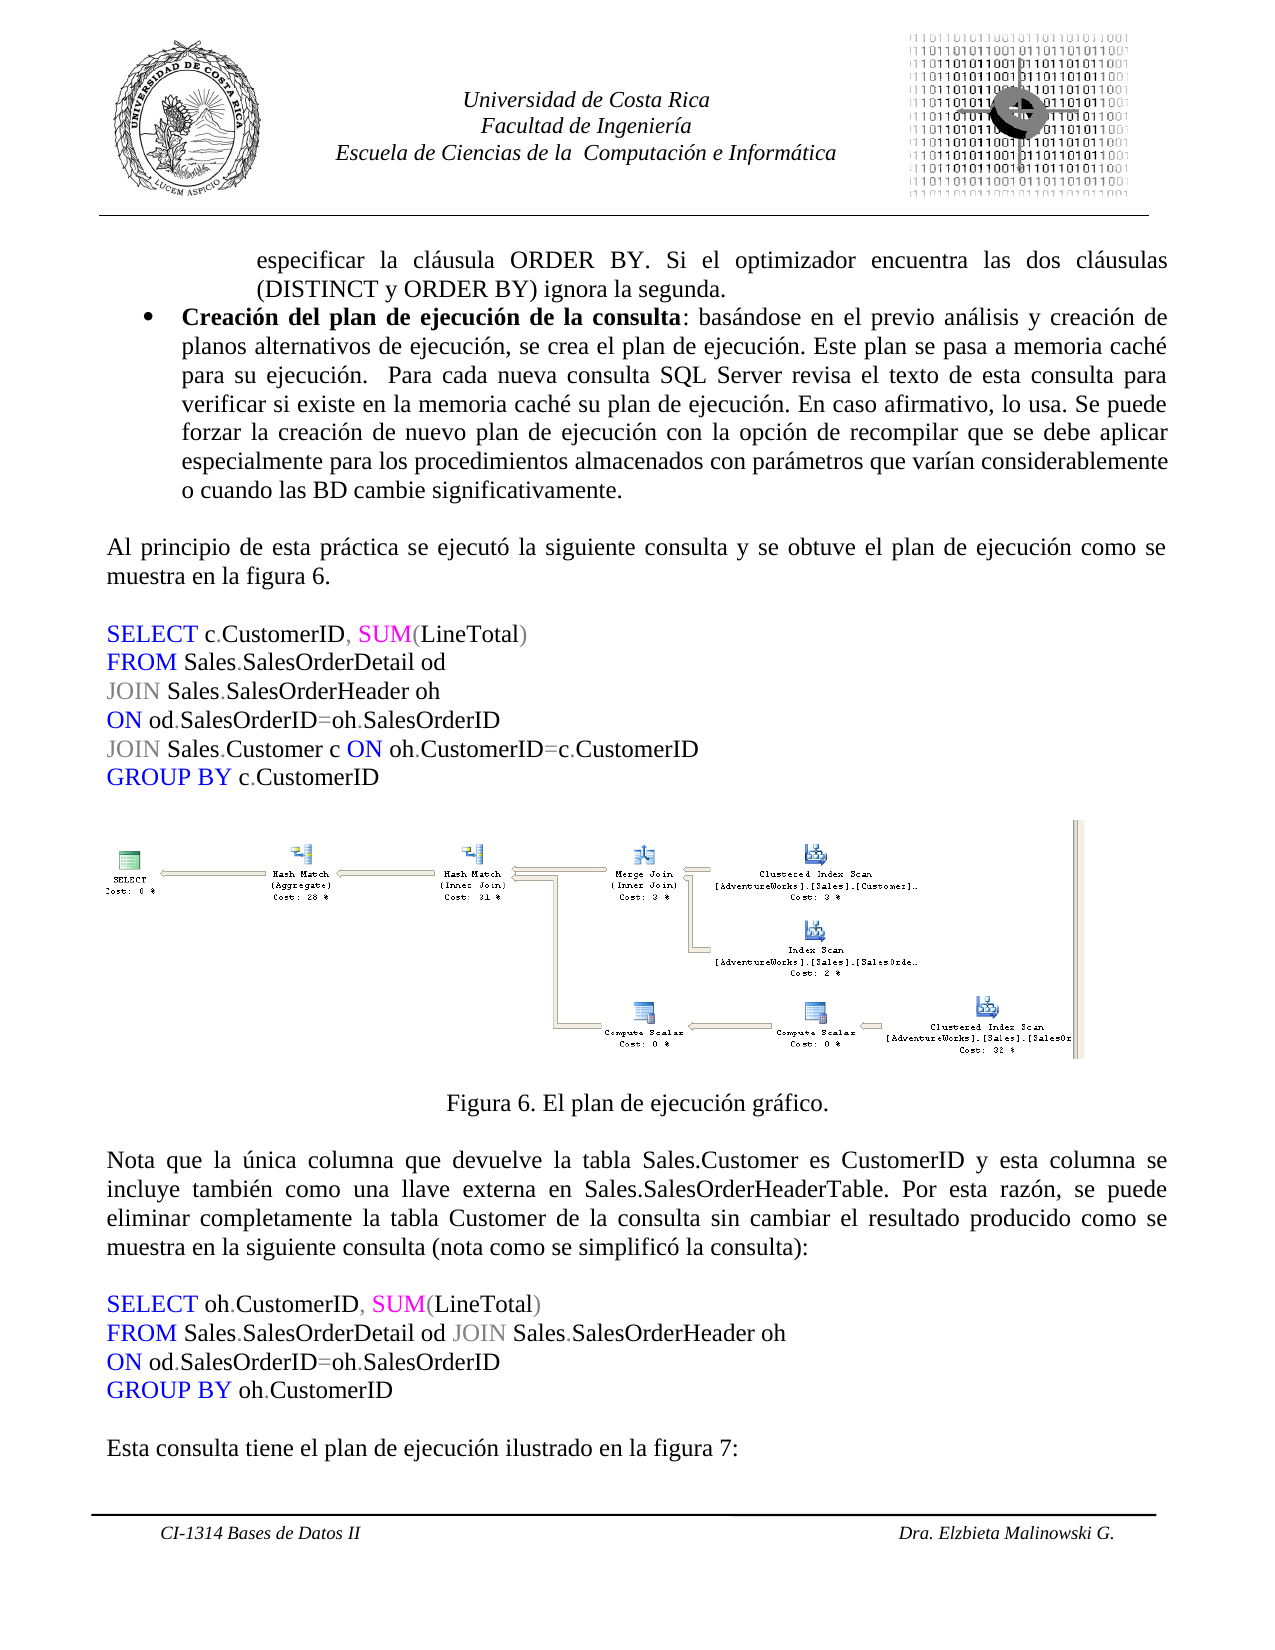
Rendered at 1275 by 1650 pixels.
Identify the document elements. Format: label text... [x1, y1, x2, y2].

text SELECT c.CustomerID, SUM(LineTotal) [106, 619, 1169, 647]
text JOIN Sales.Customer c ON oh.CustomerID=c.CustomerID [106, 734, 1169, 762]
text JOIN Sales.SalesOrderHeader oh [106, 676, 1169, 705]
picture [106, 820, 1085, 1059]
text Nota que la única columna que devuelve la tabla Sales.Customer es CustomerID y esta columna se incluye también como una llave externa en Sales.SalesOrderHeaderTable. Por esta razón, se puede eliminar completamente la tabla Customer de la consulta sin cambiar el resultado producido como se muestra en la siguiente consulta (nota como se simplificó la consulta): [106, 1145, 1169, 1260]
text SELECT oh.CustomerID, SUM(LineTotal) [106, 1289, 1169, 1318]
text Esta consulta tiene el plan de ejecución ilustrado en la figura 7: [106, 1433, 1169, 1462]
text FROM Sales.SalesOrderDetail od JOIN Sales.SalesOrderHeader oh [106, 1318, 1169, 1347]
text FROM Sales.SalesOrderDetail od [106, 647, 1169, 676]
text Figura 6. El plan de ejecución gráfico. [106, 1088, 1169, 1117]
text Al principio de esta práctica se ejecutó la siguiente consulta y se obtuve el plan de ejecución como se muestra en la figura 6. [106, 532, 1169, 590]
text ON od.SalesOrderID=oh.SalesOrderID [106, 1347, 1169, 1375]
text GROUP BY c.CustomerID [106, 762, 1169, 791]
picture [903, 28, 1134, 201]
text GROUP BY oh.CustomerID [106, 1375, 1169, 1404]
picture [106, 28, 272, 215]
list Creación del plan de ejecución de la consulta: basándose en el previo análisis y creación de planos alternativos de ejecución, se crea el plan de ejecución. Este plan se pasa a memoria caché para su ejecución. Para cada nueva consulta SQL Server revisa el texto de esta consulta para verificar si existe en la memoria caché su plan de ejecución. En caso afirmativo, lo usa. Se puede forzar la creación de nuevo plan de ejecución con la opción de recompilar que se debe aplicar especialmente para los procedimientos almacenados con parámetros que varían considerablemente o cuando las BD cambie significativamente. [144, 302, 1169, 504]
text ON od.SalesOrderID=oh.SalesOrderID [106, 705, 1169, 734]
